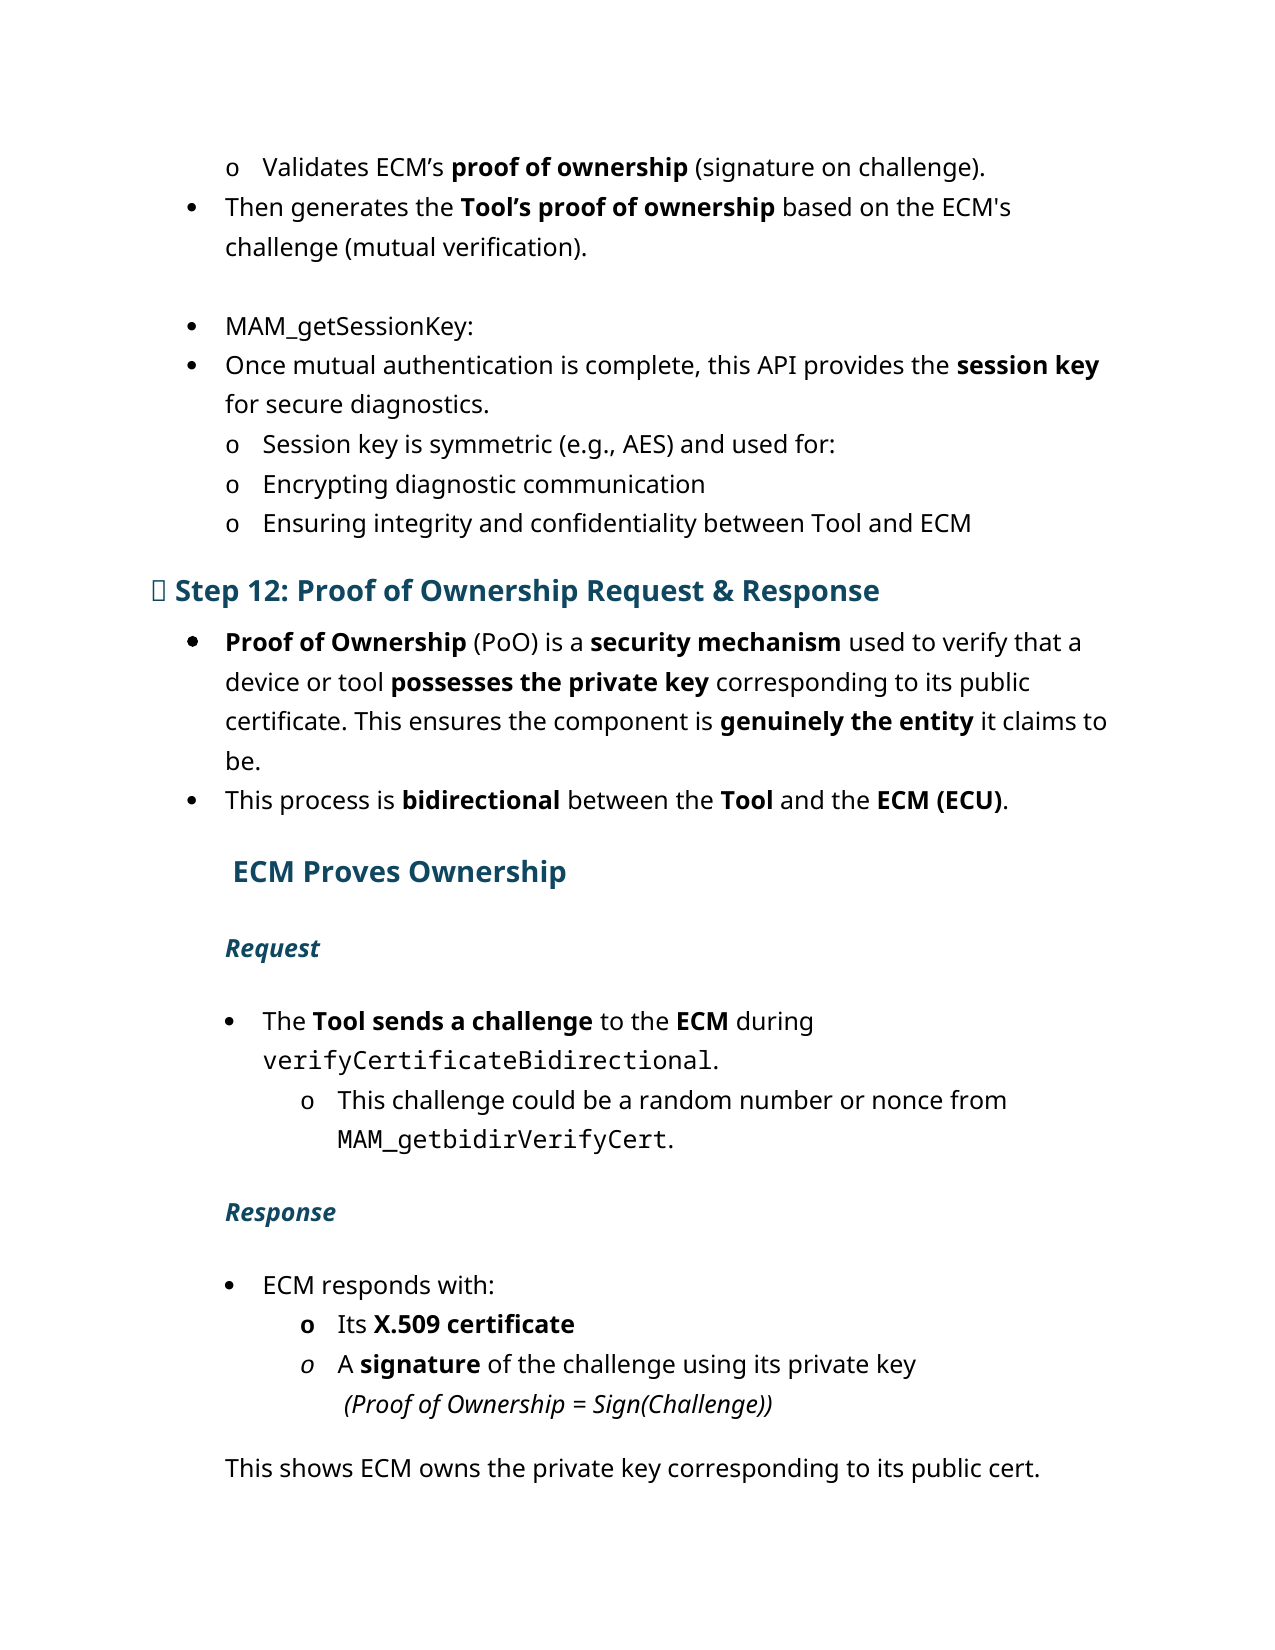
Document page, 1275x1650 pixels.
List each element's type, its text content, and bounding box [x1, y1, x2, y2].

subtitle ECM Proves Ownership [225, 852, 1125, 891]
list Proof of Ownership (PoO) is a security mechanism used to verify that a device or tool possesses the private key corresponding to its public certificate. This ensures the component is genuinely the entity it claims to be. [187, 625, 1125, 777]
list Ensuring integrity and confidentiality between Tool and ECM [225, 506, 1125, 540]
subtitle Request [225, 931, 1125, 965]
list Encrypting diagnostic communication [225, 466, 1125, 501]
list This process is bidirectional between the Tool and the ECM (ECU). [187, 783, 1125, 817]
subtitle Response [225, 1195, 1125, 1229]
list This challenge could be a random number or nonce from MAM_getbidirVerifyCert. [300, 1082, 1125, 1156]
list Session key is symmetric (e.g., AES) and used for: [225, 427, 1125, 461]
list Once mutual authentication is complete, this API provides the session key for secure diagnostics. [187, 348, 1125, 421]
subtitle 🧩 Step 12: Proof of Ownership Request & Response [150, 571, 1125, 610]
list The Tool sends a challenge to the ECM during verifyCertificateBidirectional. [225, 1003, 1125, 1077]
list Its X.509 certificate [300, 1307, 1125, 1341]
list ECM responds with: [225, 1267, 1125, 1302]
list MAM_getSessionKey: [187, 308, 1125, 342]
list A signature of the challenge using its private key (Proof of Ownership = Sign(Challenge)) [300, 1347, 1125, 1420]
list Validates ECM’s proof of ownership (signature on challenge). [225, 150, 1125, 184]
list Then generates the Tool’s proof of ownership based on the ECM's challenge (mutual verification). [187, 190, 1125, 263]
text This shows ECM owns the private key corresponding to its public cert. [225, 1451, 1125, 1485]
